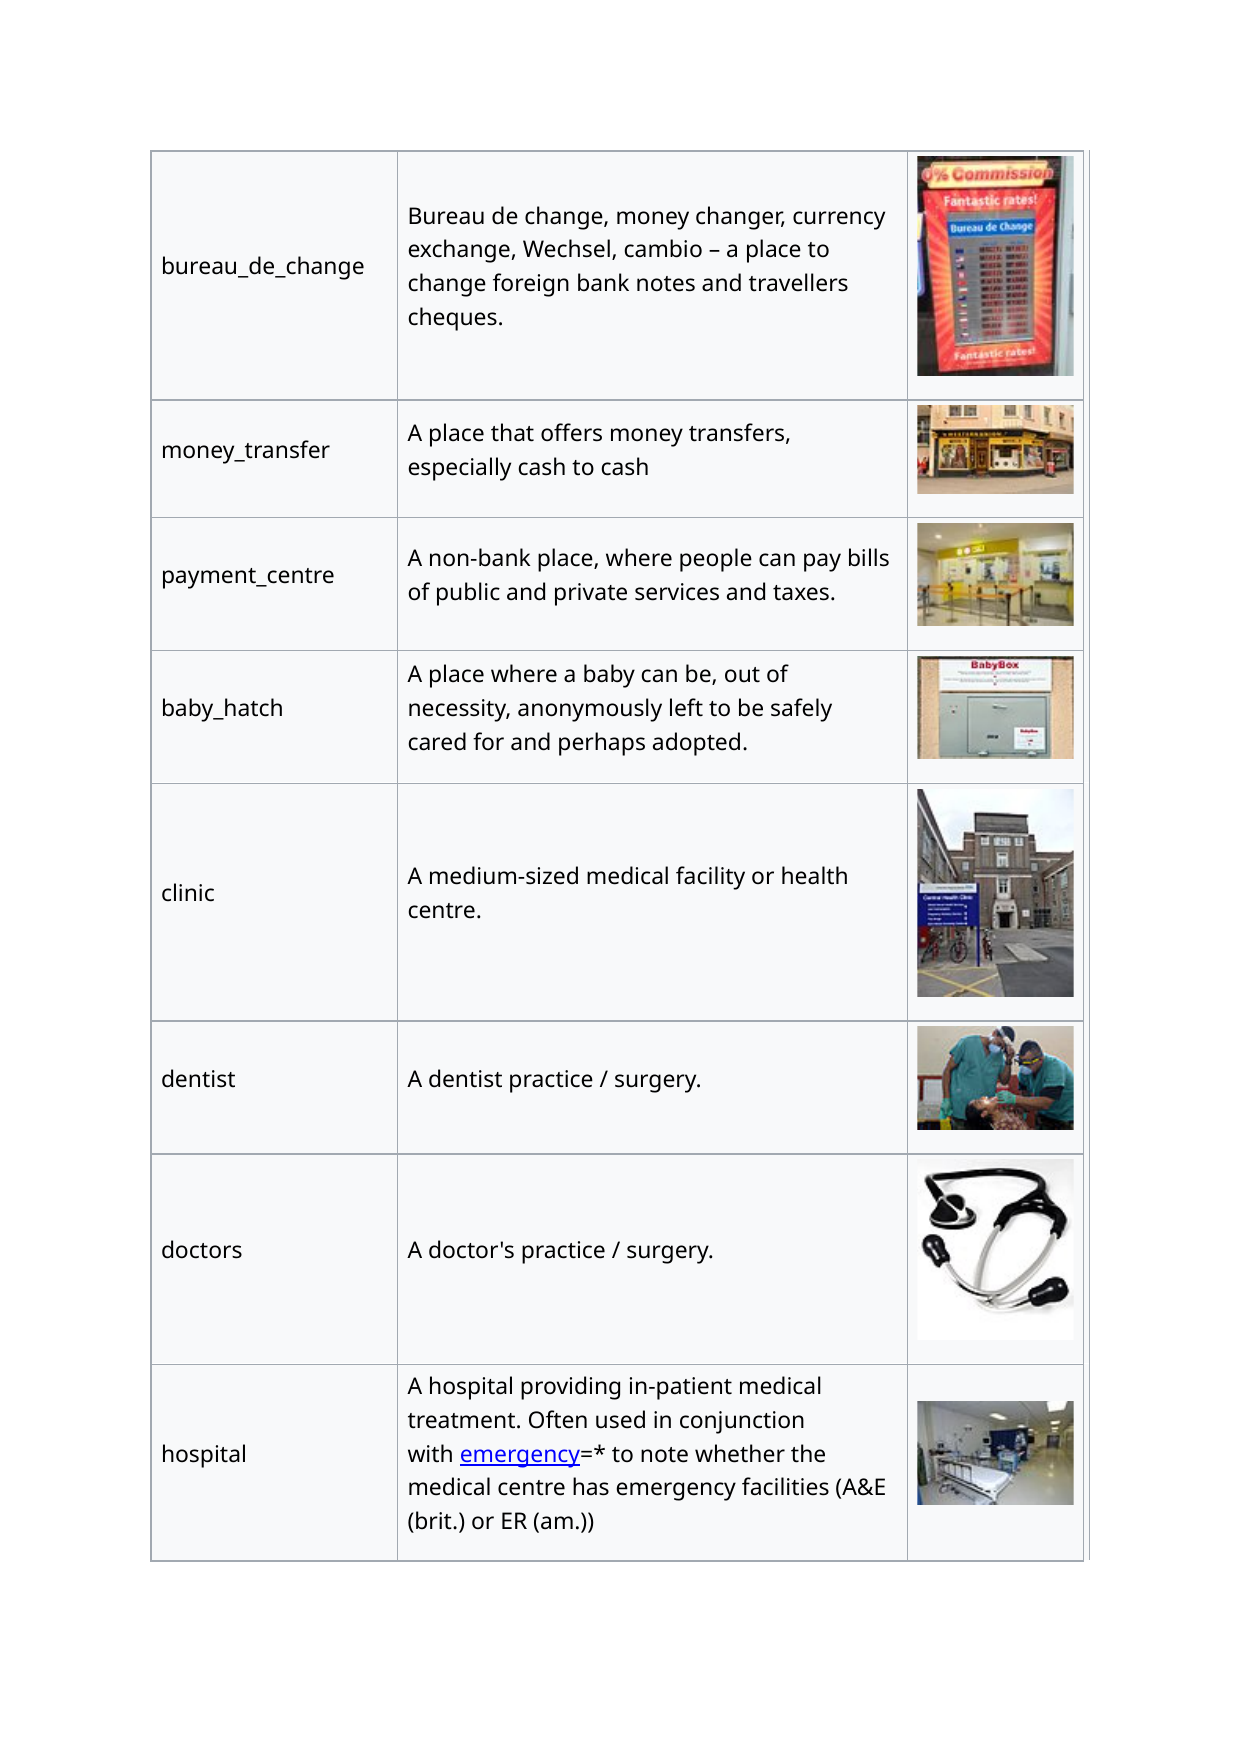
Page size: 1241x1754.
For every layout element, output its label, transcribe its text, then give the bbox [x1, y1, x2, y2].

picture [917, 405, 1074, 494]
table_cell clinic [152, 784, 397, 1020]
table_cell [908, 1155, 1083, 1363]
table_cell A non-bank place, where people can pay bills of public and private services and taxes. [398, 518, 907, 650]
table_cell [1084, 1020, 1089, 1153]
picture [917, 156, 1074, 376]
table_cell A medium-sized medical facility or health centre. [398, 784, 907, 1020]
table_cell [1084, 150, 1089, 399]
table_cell [908, 651, 1083, 782]
picture [917, 523, 1074, 626]
picture [917, 1401, 1074, 1505]
table_cell [908, 152, 1083, 399]
table_cell [908, 518, 1083, 650]
table_cell hospital [152, 1365, 397, 1560]
picture [917, 789, 1074, 997]
table_cell doctors [152, 1155, 397, 1363]
picture [917, 656, 1074, 759]
table_cell A place where a baby can be, out of necessity, anonymously left to be safely cared for and perhaps adopted. [398, 651, 907, 782]
table_cell A doctor's practice / surgery. [398, 1155, 907, 1363]
table_cell A dentist practice / surgery. [398, 1022, 907, 1153]
table_cell money_transfer [152, 401, 397, 517]
picture [917, 1159, 1074, 1340]
picture [917, 1026, 1074, 1130]
table_cell baby_hatch [152, 651, 397, 782]
table_cell A hospital providing in-patient medical treatment. Often used in conjunction with emergency=* to note whether the medical centre has emergency facilities (A&E (brit.) or ER (am.)) [398, 1365, 907, 1560]
table_cell [908, 1365, 1083, 1560]
table_cell A place that offers money transfers, especially cash to cash [398, 401, 907, 517]
table_cell [1084, 1153, 1089, 1363]
table_cell [1084, 399, 1089, 517]
table_cell [908, 784, 1083, 1020]
table_cell [908, 401, 1083, 517]
table_cell Bureau de change, money changer, currency exchange, Wechsel, cambio – a place to change foreign bank notes and travellers cheques. [398, 152, 907, 399]
table_cell [1084, 1364, 1089, 1560]
table_cell [1084, 783, 1089, 1020]
table_cell [1084, 650, 1089, 782]
table_cell [1084, 517, 1089, 650]
table_cell bureau_de_change [152, 152, 397, 399]
table_cell payment_centre [152, 518, 397, 650]
table_cell dentist [152, 1022, 397, 1153]
table_cell [908, 1022, 1083, 1153]
